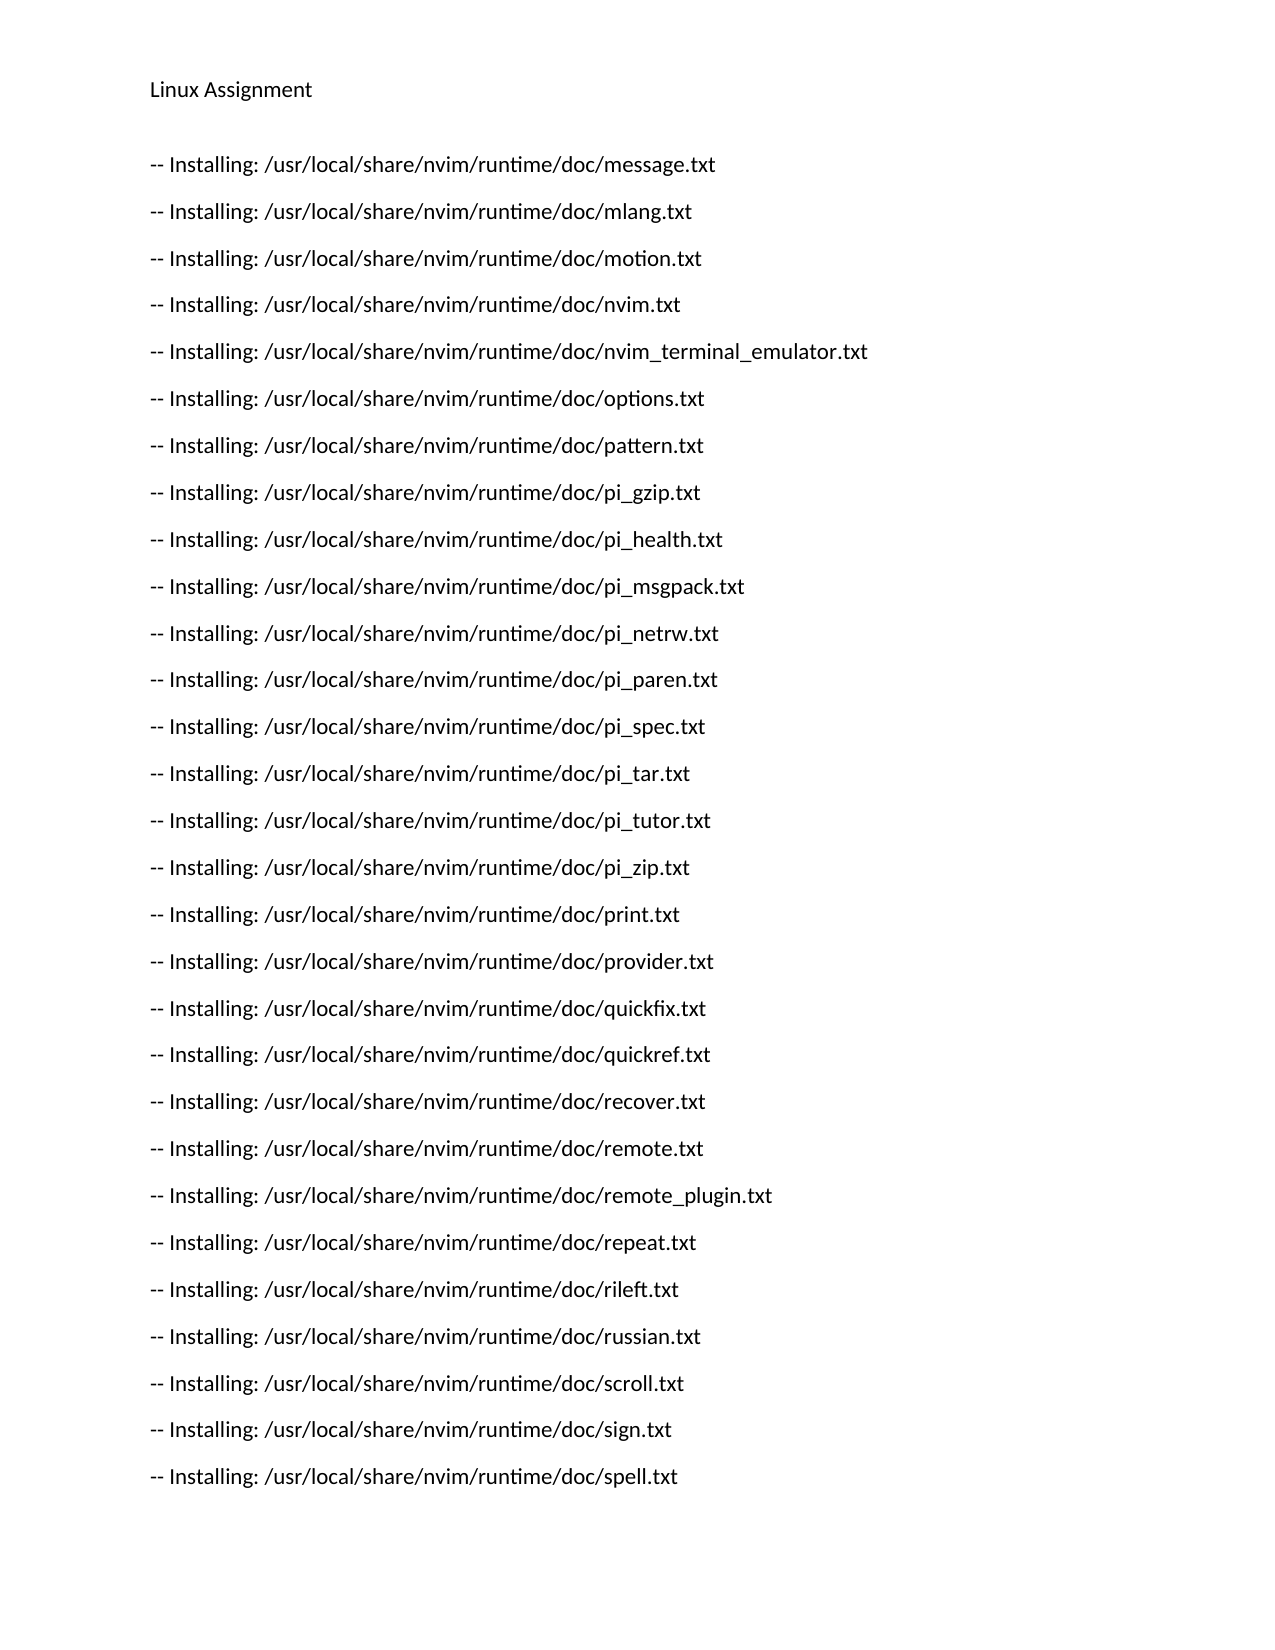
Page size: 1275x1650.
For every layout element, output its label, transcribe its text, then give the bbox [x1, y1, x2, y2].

text -- Installing: /usr/local/share/nvim/runtime/doc/print.txt [150, 900, 1125, 928]
text -- Installing: /usr/local/share/nvim/runtime/doc/pi_health.txt [150, 525, 1125, 553]
text -- Installing: /usr/local/share/nvim/runtime/doc/pi_spec.txt [150, 712, 1125, 741]
text -- Installing: /usr/local/share/nvim/runtime/doc/pi_msgpack.txt [150, 572, 1125, 600]
text -- Installing: /usr/local/share/nvim/runtime/doc/quickref.txt [150, 1041, 1125, 1069]
text -- Installing: /usr/local/share/nvim/runtime/doc/nvim.txt [150, 291, 1125, 319]
text -- Installing: /usr/local/share/nvim/runtime/doc/pi_zip.txt [150, 853, 1125, 881]
text -- Installing: /usr/local/share/nvim/runtime/doc/sign.txt [150, 1416, 1125, 1444]
text -- Installing: /usr/local/share/nvim/runtime/doc/scroll.txt [150, 1369, 1125, 1397]
text -- Installing: /usr/local/share/nvim/runtime/doc/provider.txt [150, 947, 1125, 975]
text -- Installing: /usr/local/share/nvim/runtime/doc/motion.txt [150, 244, 1125, 272]
text -- Installing: /usr/local/share/nvim/runtime/doc/pi_gzip.txt [150, 478, 1125, 506]
text -- Installing: /usr/local/share/nvim/runtime/doc/pi_tutor.txt [150, 806, 1125, 834]
text -- Installing: /usr/local/share/nvim/runtime/doc/mlang.txt [150, 197, 1125, 225]
text -- Installing: /usr/local/share/nvim/runtime/doc/recover.txt [150, 1087, 1125, 1116]
text -- Installing: /usr/local/share/nvim/runtime/doc/spell.txt [150, 1462, 1125, 1491]
text -- Installing: /usr/local/share/nvim/runtime/doc/options.txt [150, 384, 1125, 412]
text -- Installing: /usr/local/share/nvim/runtime/doc/remote_plugin.txt [150, 1181, 1125, 1209]
text -- Installing: /usr/local/share/nvim/runtime/doc/remote.txt [150, 1134, 1125, 1162]
text -- Installing: /usr/local/share/nvim/runtime/doc/pi_paren.txt [150, 666, 1125, 694]
text -- Installing: /usr/local/share/nvim/runtime/doc/pi_tar.txt [150, 759, 1125, 787]
text -- Installing: /usr/local/share/nvim/runtime/doc/quickfix.txt [150, 994, 1125, 1022]
text -- Installing: /usr/local/share/nvim/runtime/doc/nvim_terminal_emulator.txt [150, 337, 1125, 366]
text -- Installing: /usr/local/share/nvim/runtime/doc/russian.txt [150, 1322, 1125, 1350]
text -- Installing: /usr/local/share/nvim/runtime/doc/rileft.txt [150, 1275, 1125, 1303]
text -- Installing: /usr/local/share/nvim/runtime/doc/message.txt [150, 150, 1125, 178]
text -- Installing: /usr/local/share/nvim/runtime/doc/repeat.txt [150, 1228, 1125, 1256]
text -- Installing: /usr/local/share/nvim/runtime/doc/pattern.txt [150, 431, 1125, 459]
text -- Installing: /usr/local/share/nvim/runtime/doc/pi_netrw.txt [150, 619, 1125, 647]
